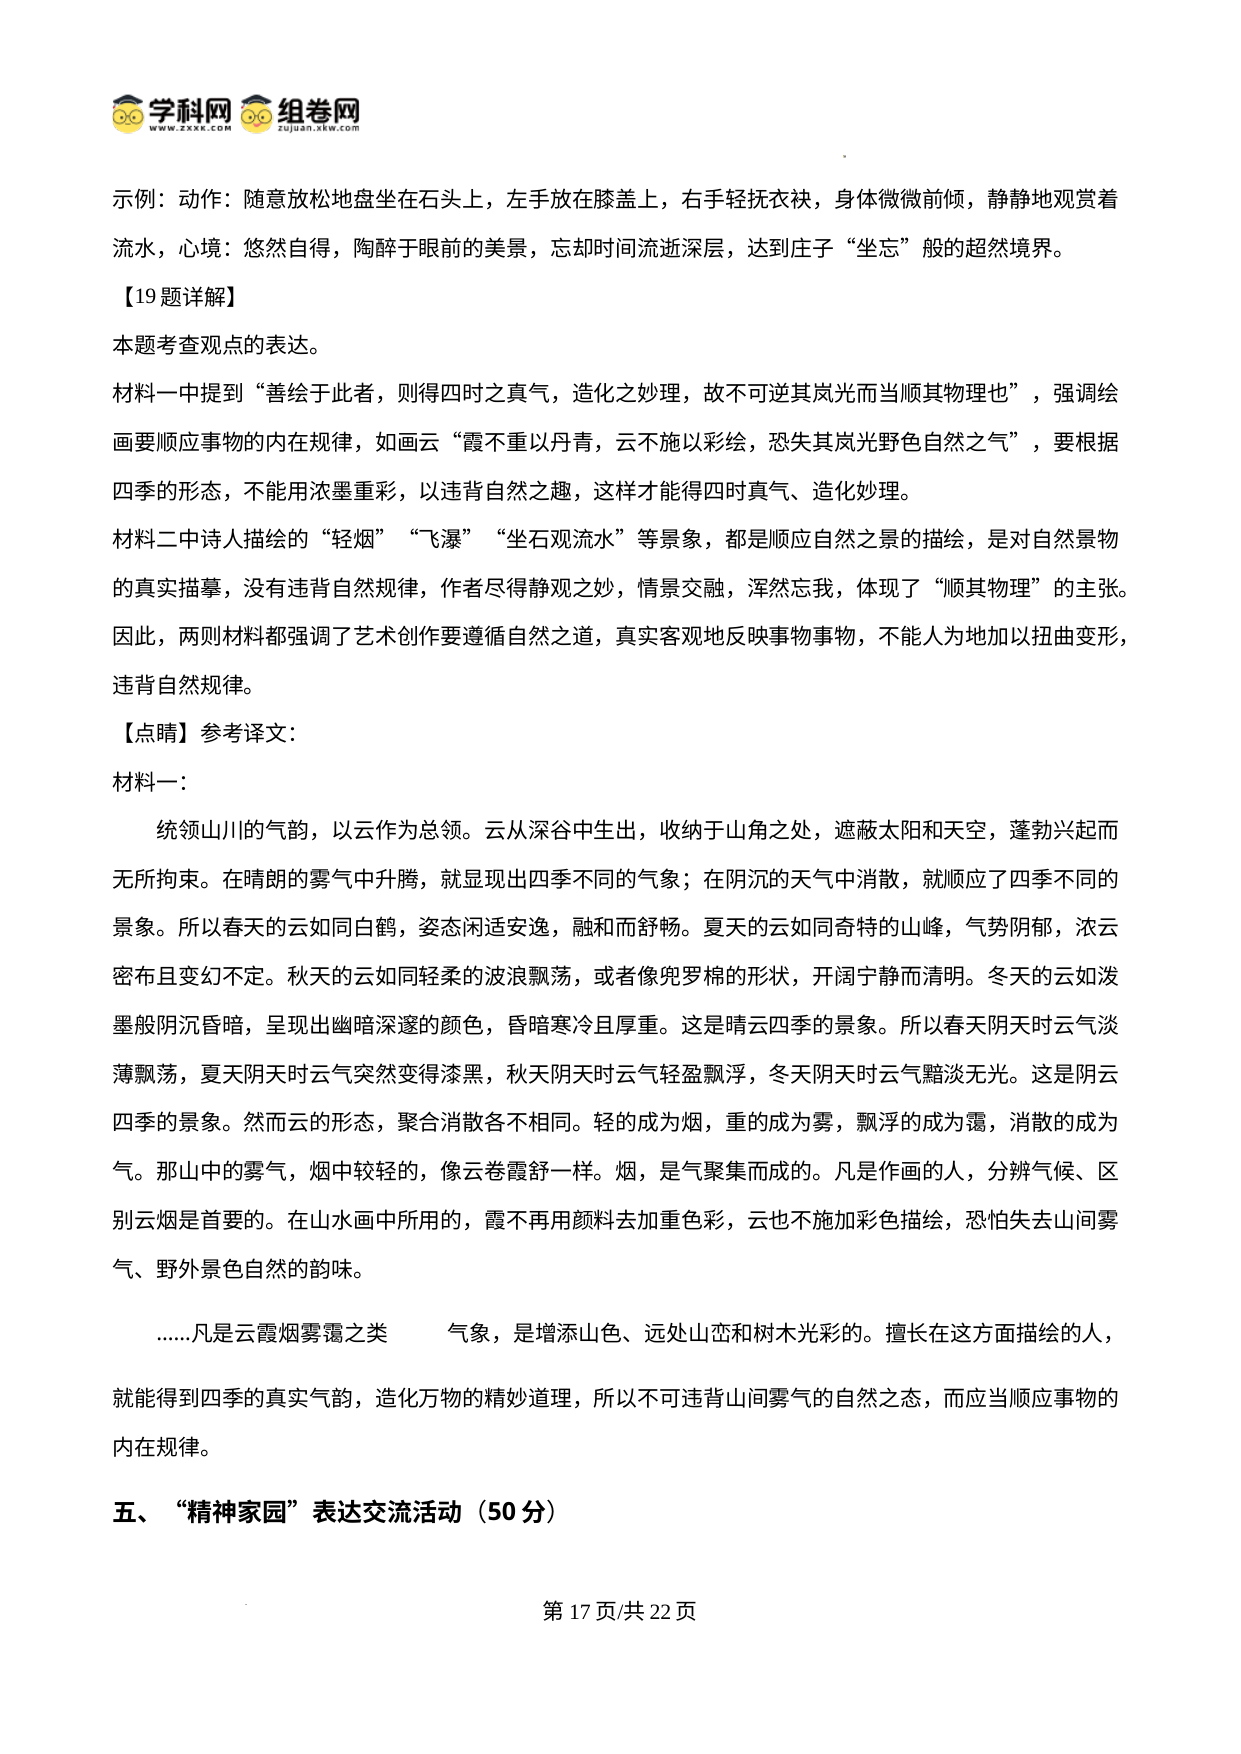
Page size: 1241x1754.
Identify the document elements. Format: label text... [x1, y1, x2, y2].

text 【19题详解】 [112, 279, 1128, 312]
text 示例：动作：随意放松地盘坐在石头上，左手放在膝盖上，右手轻抚衣袂，身体微微前倾，静静地观赏着流水，心境：悠然自得，陶醉于眼前的美景，忘却时间流逝深层，达到庄子“坐忘”般的超然境界。 [112, 182, 1128, 263]
text 本题考查观点的表达。 [112, 327, 1128, 360]
text 材料一中提到“善绘于此者，则得四时之真气，造化之妙理，故不可逆其岚光而当顺其物理也”，强调绘画要顺应事物的内在规律，如画云“霞不重以丹青，云不施以彩绘，恐失其岚光野色自然之气”，要根据四季的形态，不能用浓墨重彩，以违背自然之趣，这样才能得四时真气、造化妙理。 [112, 376, 1128, 506]
text 五、“精神家园”表达交流活动（50分） [112, 1478, 1128, 1543]
text 材料一： [112, 764, 1128, 797]
text ……凡是云霞烟雾霭之类气象，是增添山色、远处山峦和树木光彩的。擅长在这方面描绘的人，就能得到四季的真实气韵，造化万物的精妙道理，所以不可违背山间雾气的自然之态，而应当顺应事物的内在规律。 [112, 1299, 1128, 1462]
text 因此，两则材料都强调了艺术创作要遵循自然之道，真实客观地反映事物事物，不能人为地加以扭曲变形，违背自然规律。 [112, 619, 1128, 700]
picture [240, 90, 360, 138]
text 【点睛】参考译文： [112, 716, 1128, 748]
text 材料二中诗人描绘的“轻烟”“飞瀑”“坐石观流水”等景象，都是顺应自然之景的描绘，是对自然景物的真实描摹，没有违背自然规律，作者尽得静观之妙，情景交融，浑然忘我，体现了“顺其物理”的主张。 [112, 522, 1128, 603]
picture [112, 90, 231, 138]
text 统领山川的气韵，以云作为总领。云从深谷中生出，收纳于山角之处，遮蔽太阳和天空，蓬勃兴起而无所拘束。在晴朗的雾气中升腾，就显现出四季不同的气象；在阴沉的天气中消散，就顺应了四季不同的景象。所以春天的云如同白鹤，姿态闲适安逸，融和而舒畅。夏天的云如同奇特的山峰，气势阴郁，浓云密布且变幻不定。秋天的云如同轻柔的波浪飘荡，或者像兜罗棉的形状，开阔宁静而清明。冬天的云如泼墨般阴沉昏暗，呈现出幽暗深邃的颜色，昏暗寒冷且厚重。这是晴云四季的景象。所以春天阴天时云气淡薄飘荡，夏天阴天时云气突然变得漆黑，秋天阴天时云气轻盈飘浮，冬天阴天时云气黯淡无光。这是阴云四季的景象。然而云的形态，聚合消散各不相同。轻的成为烟，重的成为雾，飘浮的成为霭，消散的成为气。那山中的雾气，烟中较轻的，像云卷霞舒一样。烟，是气聚集而成的。凡是作画的人，分辨气候、区别云烟是首要的。在山水画中所用的，霞不再用颜料去加重色彩，云也不施加彩色描绘，恐怕失去山间雾气、野外景色自然的韵味。 [112, 812, 1128, 1284]
